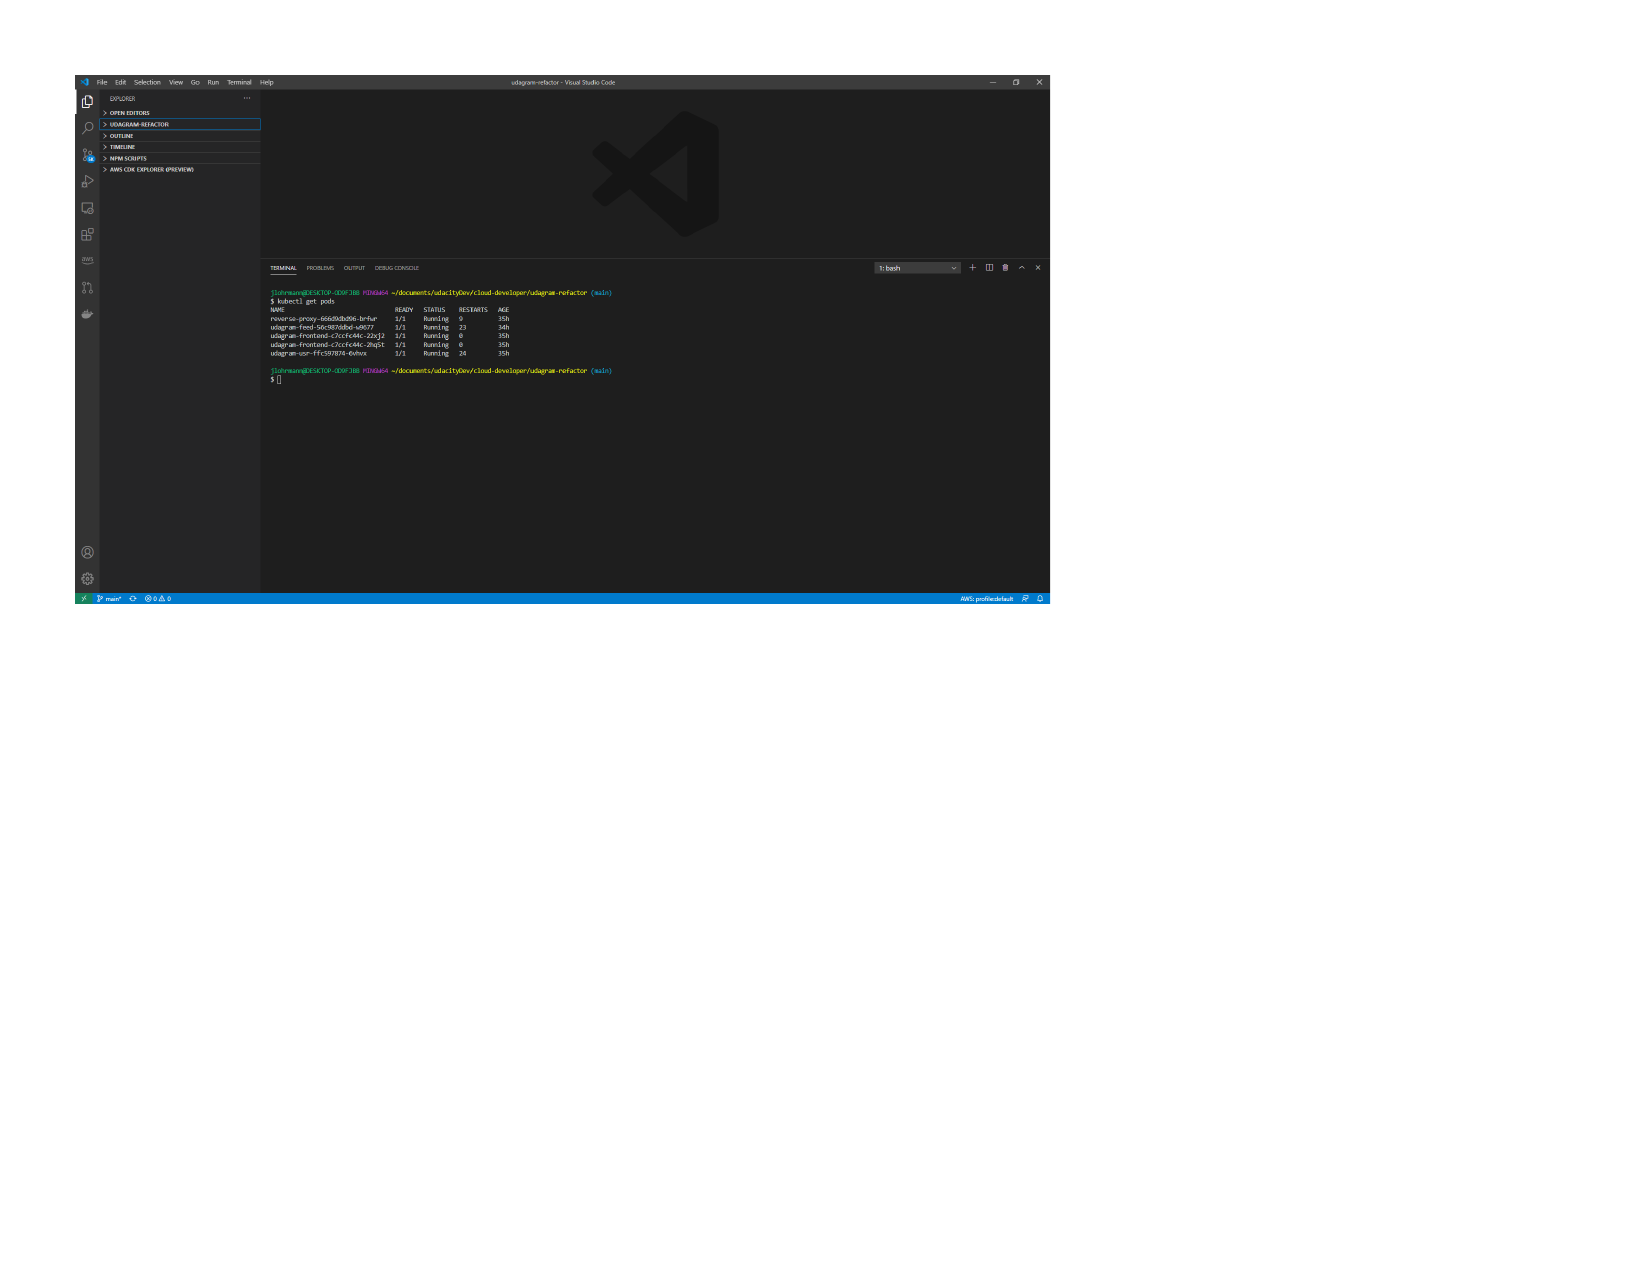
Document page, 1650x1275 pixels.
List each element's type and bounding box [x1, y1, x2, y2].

picture [75, 75, 1050, 604]
